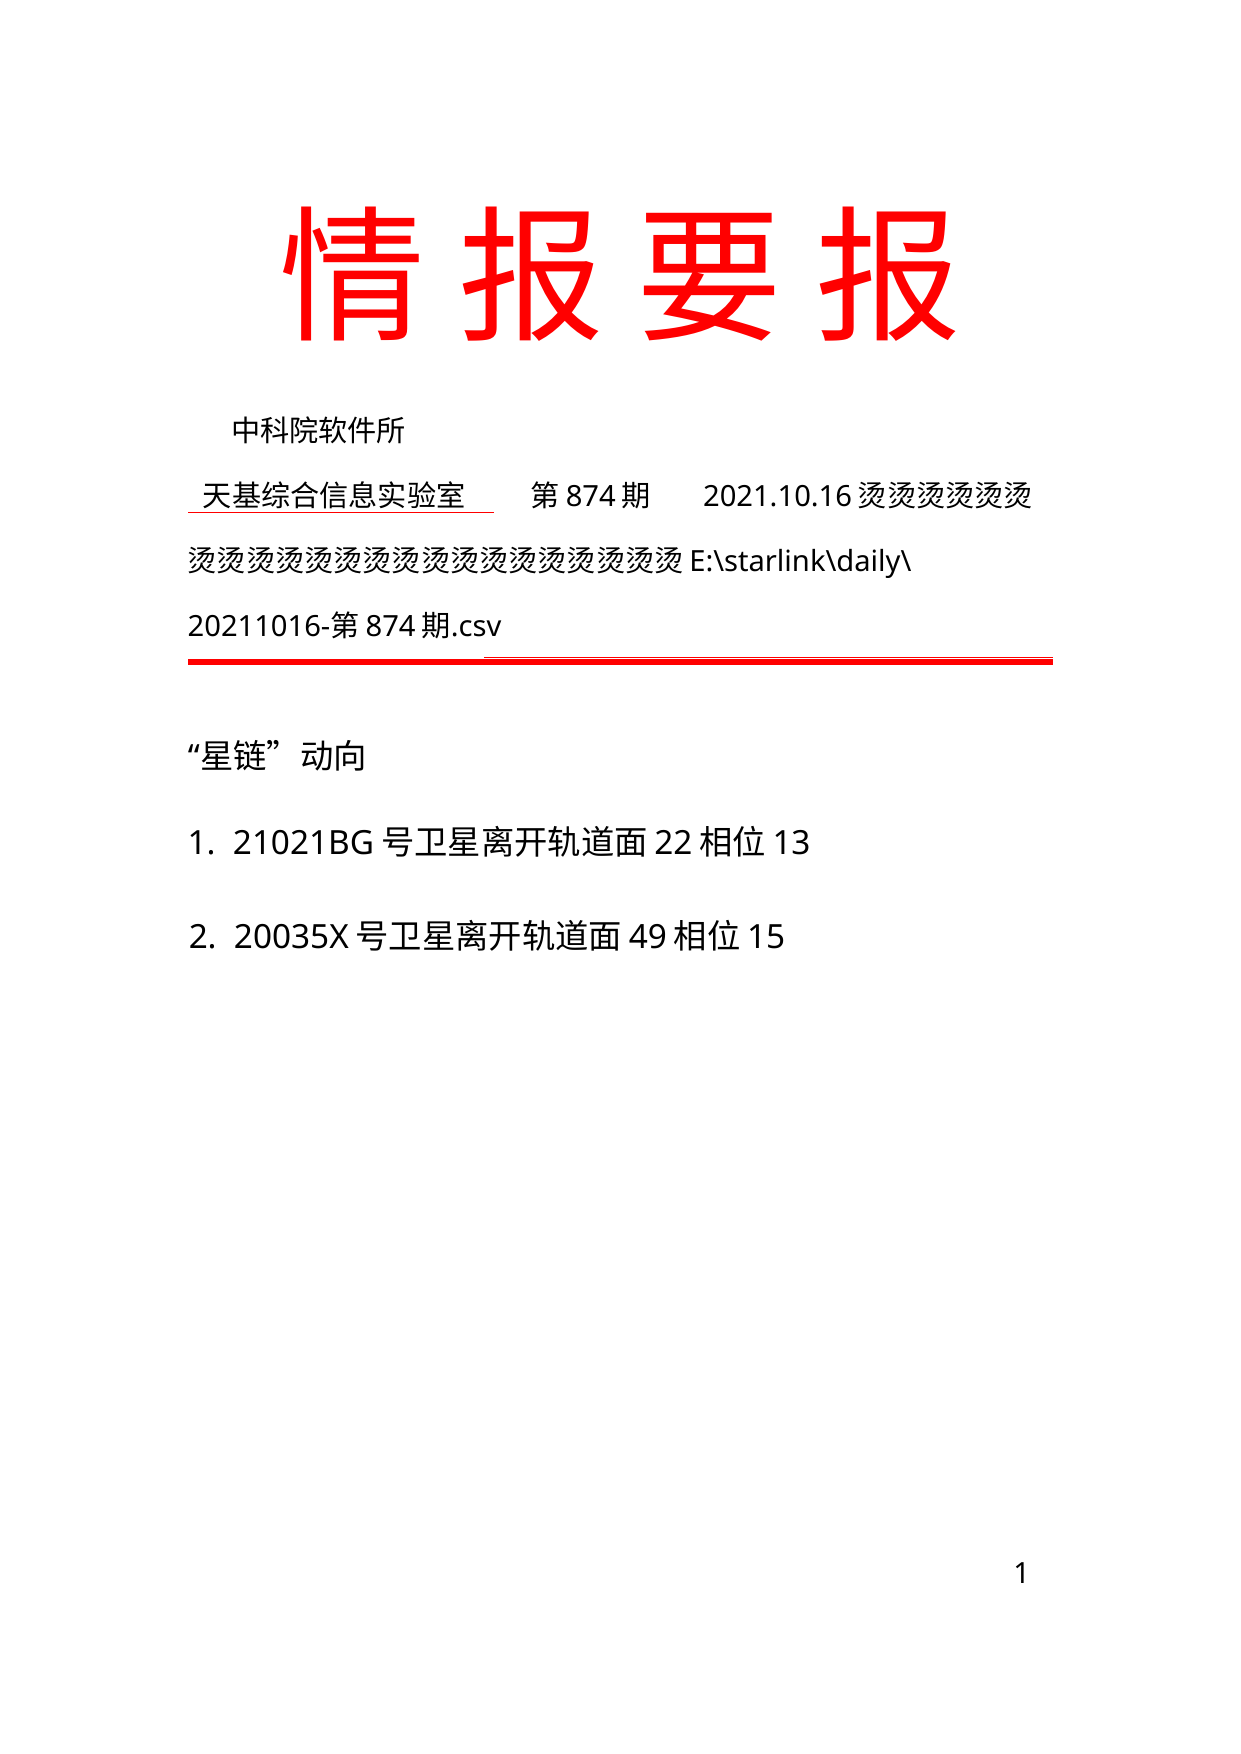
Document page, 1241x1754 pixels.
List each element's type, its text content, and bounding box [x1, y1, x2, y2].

text 1. 21021BG号卫星离开轨道面22相位13 2. 20035X号卫星离开轨道面49相位15 [187, 808, 1029, 1061]
text 中科院软件所 [187, 397, 1053, 462]
text 天基综合信息实验室 第874期 2021.10.16烫烫烫烫烫烫烫烫烫烫烫烫烫烫烫烫烫烫烫烫烫烫烫E:\starlink\daily\20211016-第874期.csv [187, 462, 1053, 722]
subtitle “星链”动向 [188, 722, 1029, 787]
text 情 报 要 报 [187, 152, 1053, 380]
